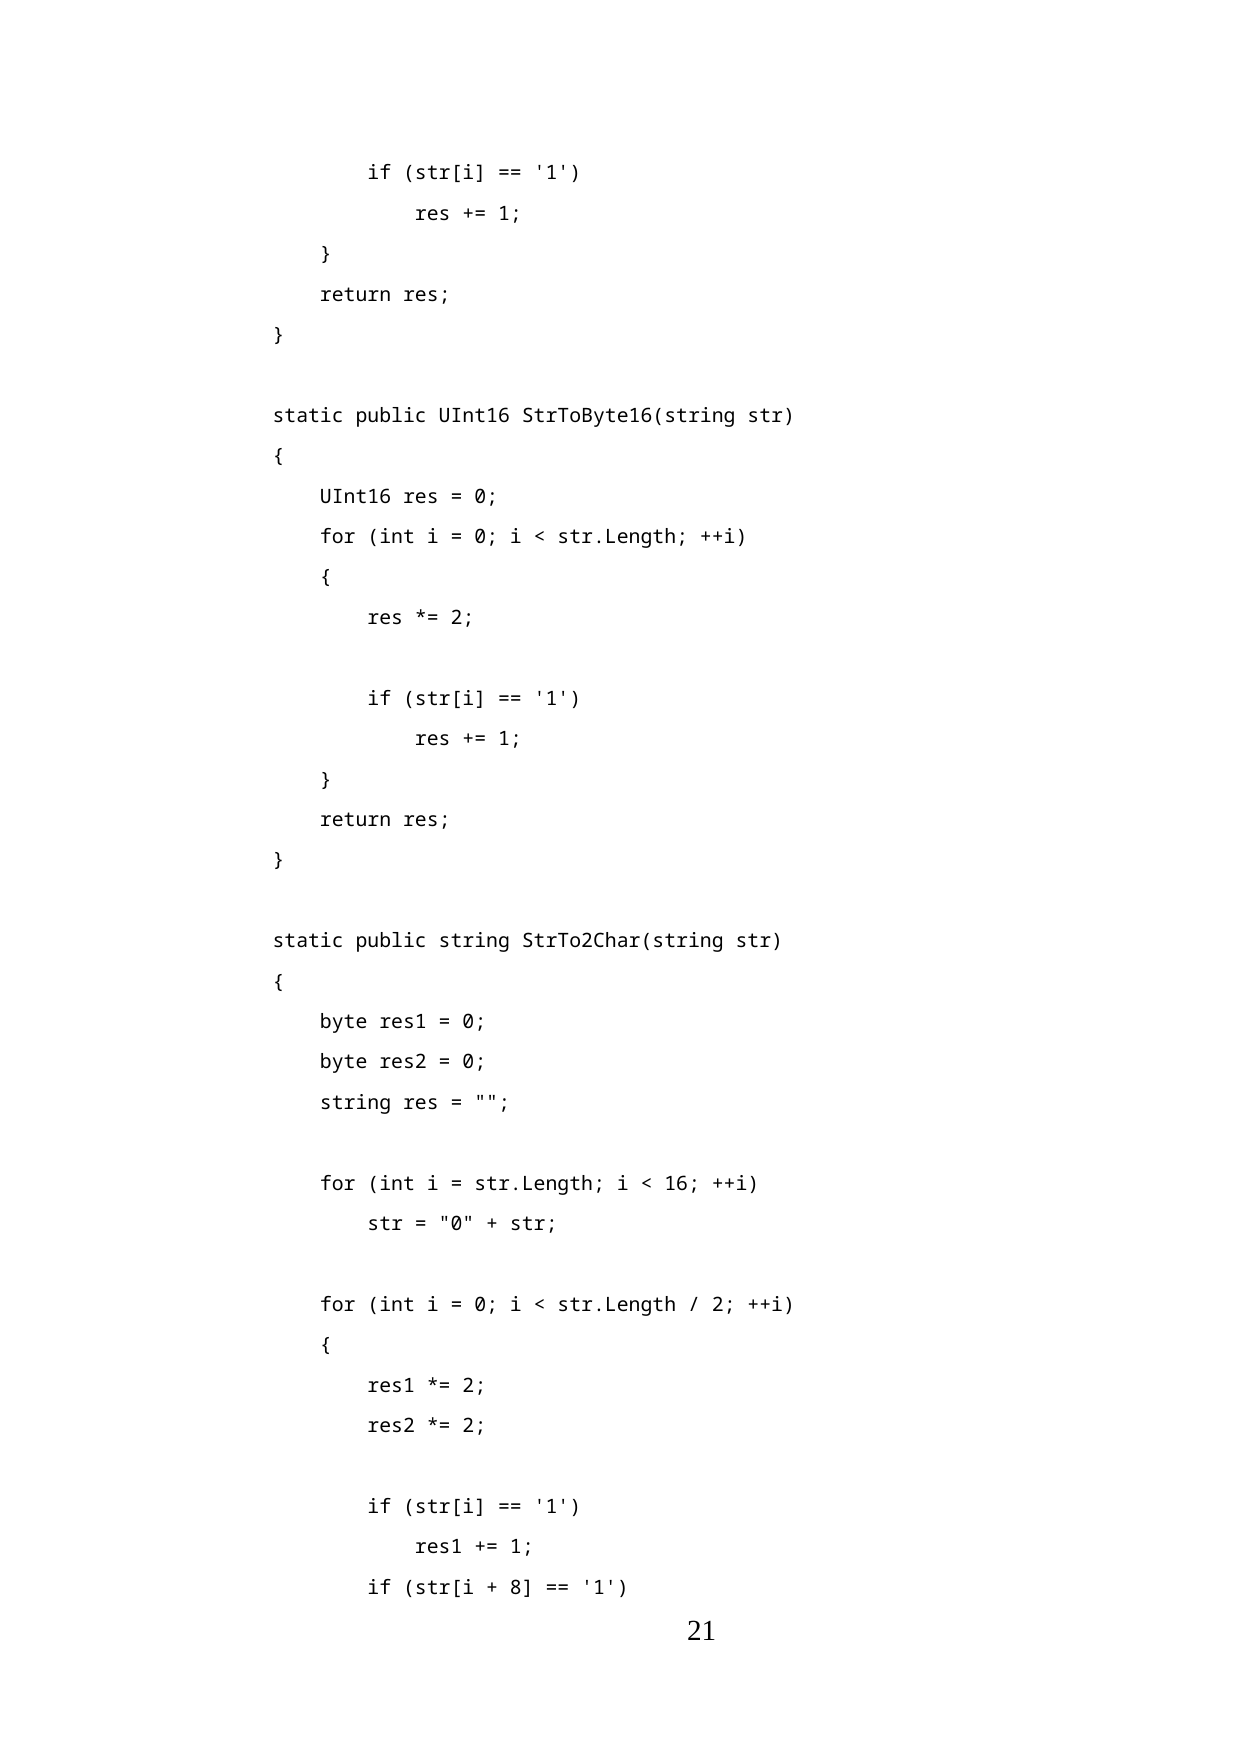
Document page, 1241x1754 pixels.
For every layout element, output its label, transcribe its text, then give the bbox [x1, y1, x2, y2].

text string res = ""; [177, 1088, 1152, 1115]
text for (int i = 0; i < str.Length; ++i) [177, 522, 1152, 549]
text { [177, 1331, 1152, 1358]
text res1 += 1; [177, 1533, 1152, 1560]
text } [177, 239, 1152, 266]
text for (int i = str.Length; i < 16; ++i) [177, 1169, 1152, 1196]
text { [177, 563, 1152, 590]
text static public UInt16 StrToByte16(string str) [177, 401, 1152, 428]
text for (int i = 0; i < str.Length / 2; ++i) [177, 1290, 1152, 1317]
text if (str[i + 8] == '1') [177, 1573, 1152, 1600]
text static public string StrTo2Char(string str) [177, 926, 1152, 953]
text if (str[i] == '1') [177, 684, 1152, 711]
text } [177, 320, 1152, 347]
text } [177, 765, 1152, 792]
text byte res1 = 0; [177, 1007, 1152, 1034]
text res1 *= 2; [177, 1371, 1152, 1398]
text res += 1; [177, 199, 1152, 226]
text { [177, 441, 1152, 468]
text str = "0" + str; [177, 1209, 1152, 1236]
text if (str[i] == '1') [177, 158, 1152, 186]
text return res; [177, 280, 1152, 307]
text UInt16 res = 0; [177, 482, 1152, 509]
text if (str[i] == '1') [177, 1492, 1152, 1519]
text } [177, 846, 1152, 873]
text byte res2 = 0; [177, 1048, 1152, 1075]
text return res; [177, 805, 1152, 832]
text res += 1; [177, 724, 1152, 751]
text res *= 2; [177, 603, 1152, 630]
text res2 *= 2; [177, 1411, 1152, 1438]
text { [177, 967, 1152, 994]
